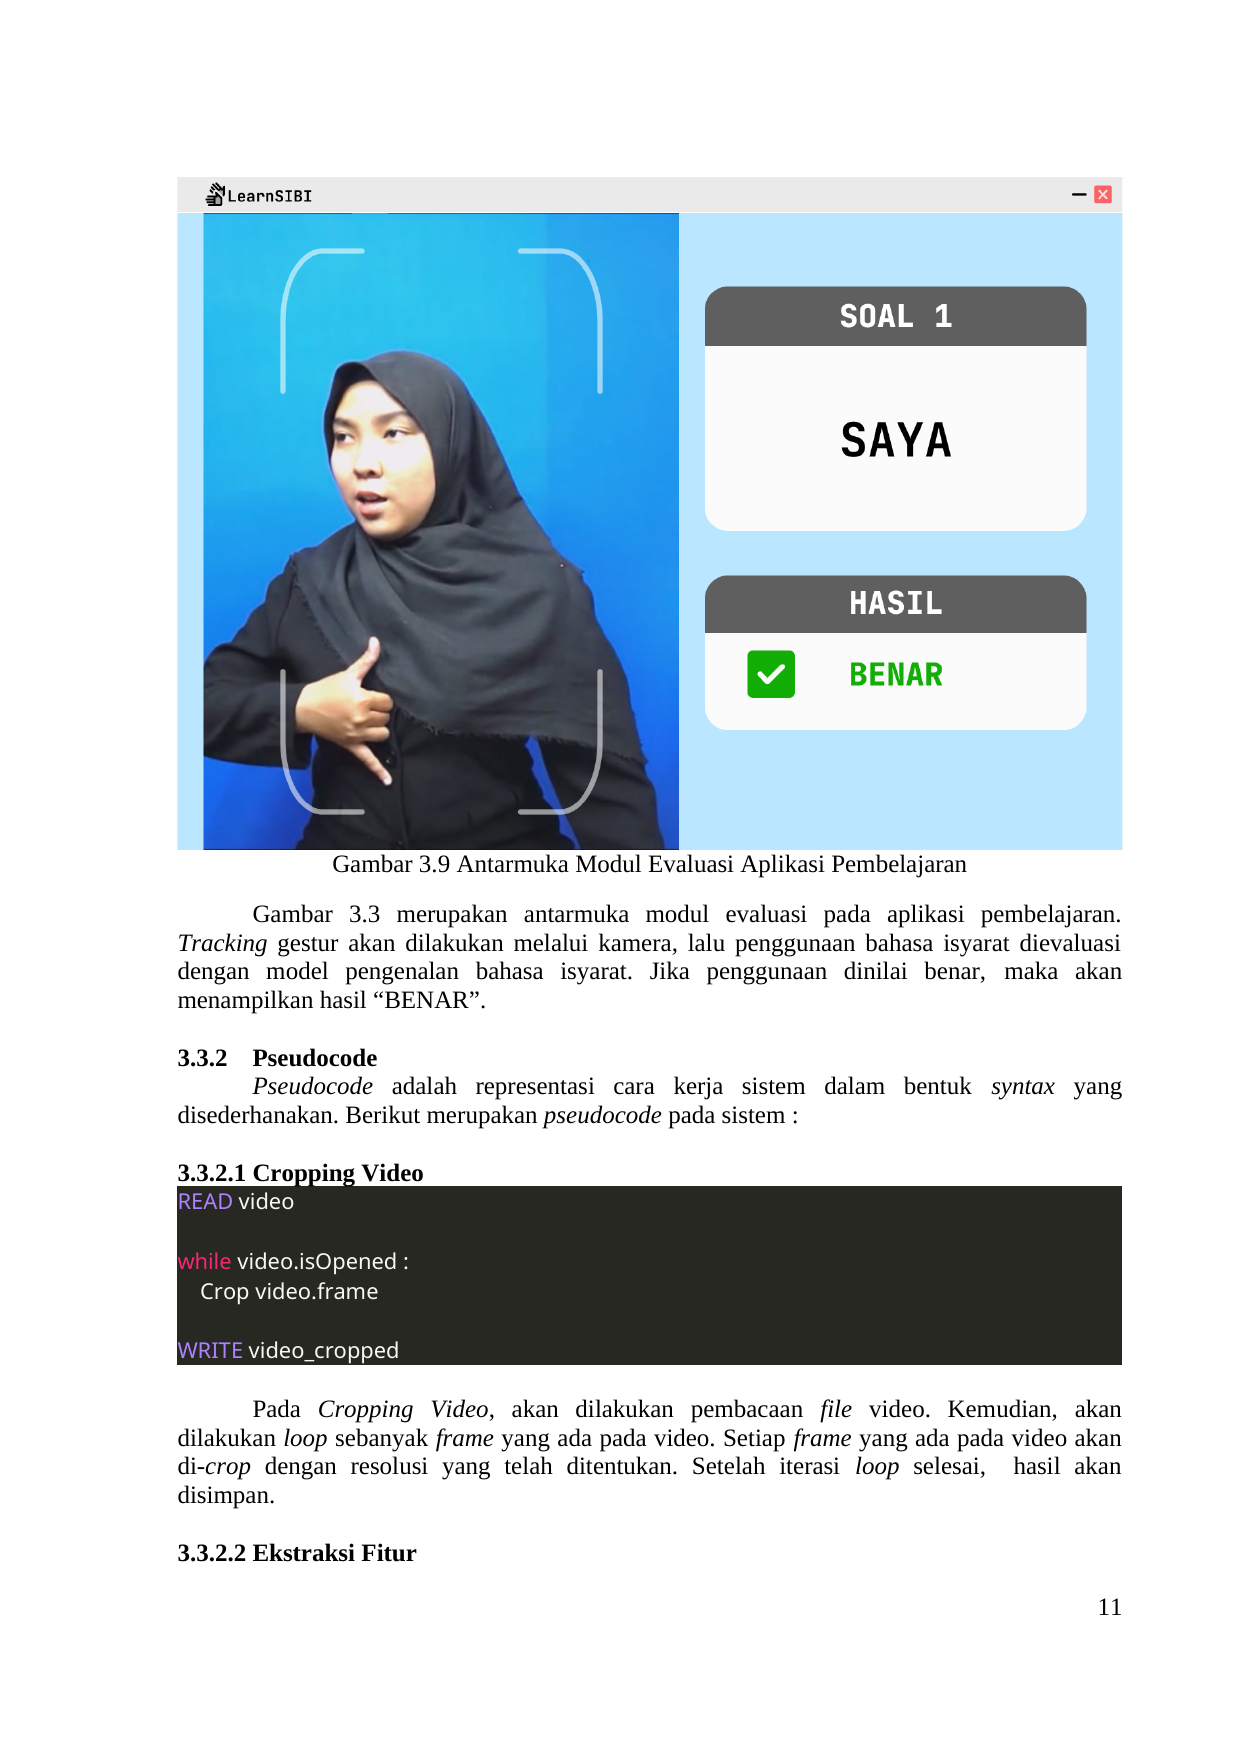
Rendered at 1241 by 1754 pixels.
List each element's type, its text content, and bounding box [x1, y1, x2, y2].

text while video.isOpened : [177, 1246, 1122, 1276]
text READ video [177, 1186, 1122, 1216]
subtitle Ekstraksi Fitur [177, 1538, 1122, 1566]
picture [177, 177, 1123, 850]
text WRITE video_cropped [177, 1335, 1122, 1365]
subtitle Cropping Video [177, 1158, 1122, 1186]
text Pada Cropping Video, akan dilakukan pembacaan file video. Kemudian, akan dilakukan loop sebanyak frame yang ada pada video. Setiap frame yang ada pada video akan di-crop dengan resolusi yang telah ditentukan. Setelah iterasi loop selesai, hasil akan disimpan. [177, 1394, 1122, 1509]
text Gambar 3.3 merupakan antarmuka modul evaluasi pada aplikasi pembelajaran. Tracking gestur akan dilakukan melalui kamera, lalu penggunaan bahasa isyarat dievaluasi dengan model pengenalan bahasa isyarat. Jika penggunaan dinilai benar, maka akan menampilkan hasil “BENAR”. [177, 899, 1122, 1014]
subtitle Pseudocode [177, 1043, 1122, 1071]
text Pseudocode adalah representasi cara kerja sistem dalam bentuk syntax yang disederhanakan. Berikut merupakan pseudocode pada sistem : [177, 1071, 1122, 1129]
text Crop video.frame [177, 1276, 1122, 1306]
